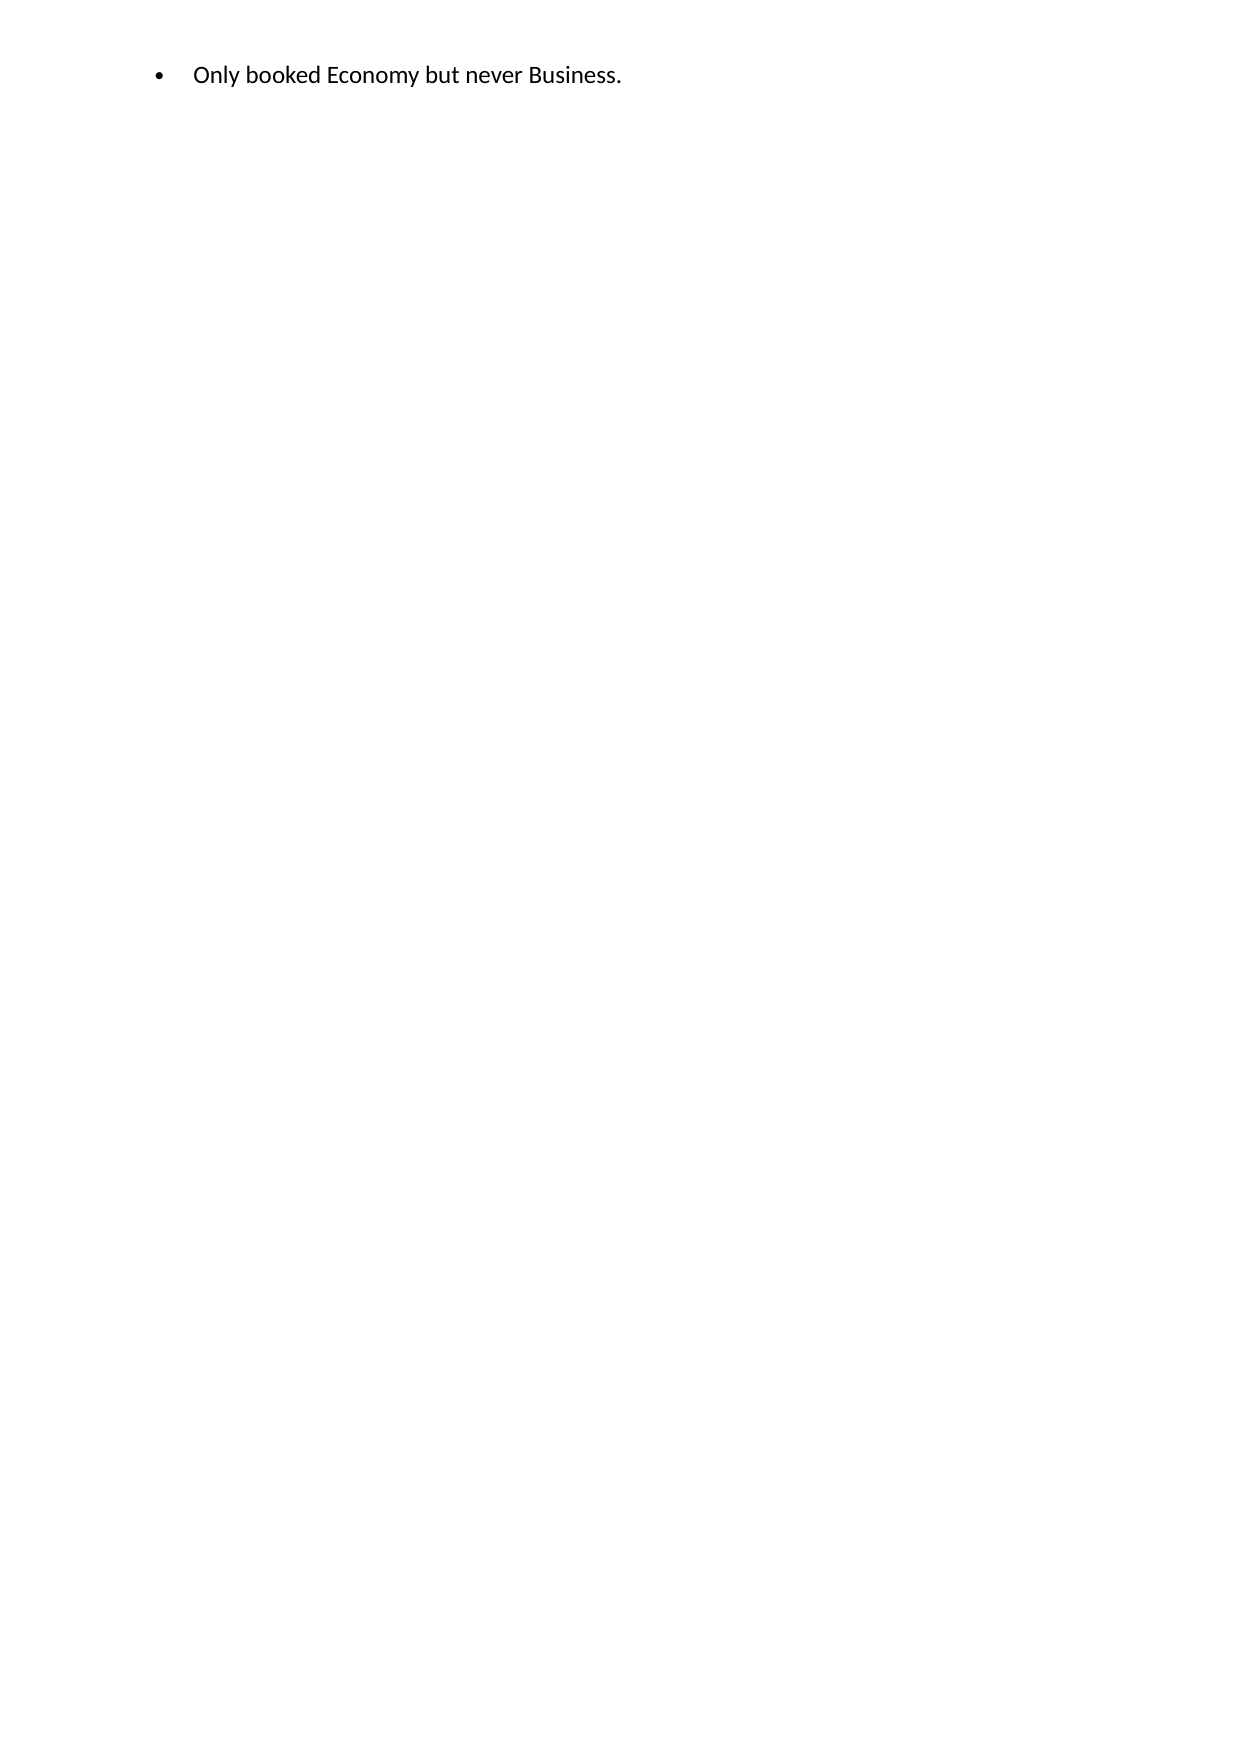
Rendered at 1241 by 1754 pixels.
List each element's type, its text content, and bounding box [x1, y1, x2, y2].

list Only booked Economy but never Business. [156, 59, 1122, 89]
